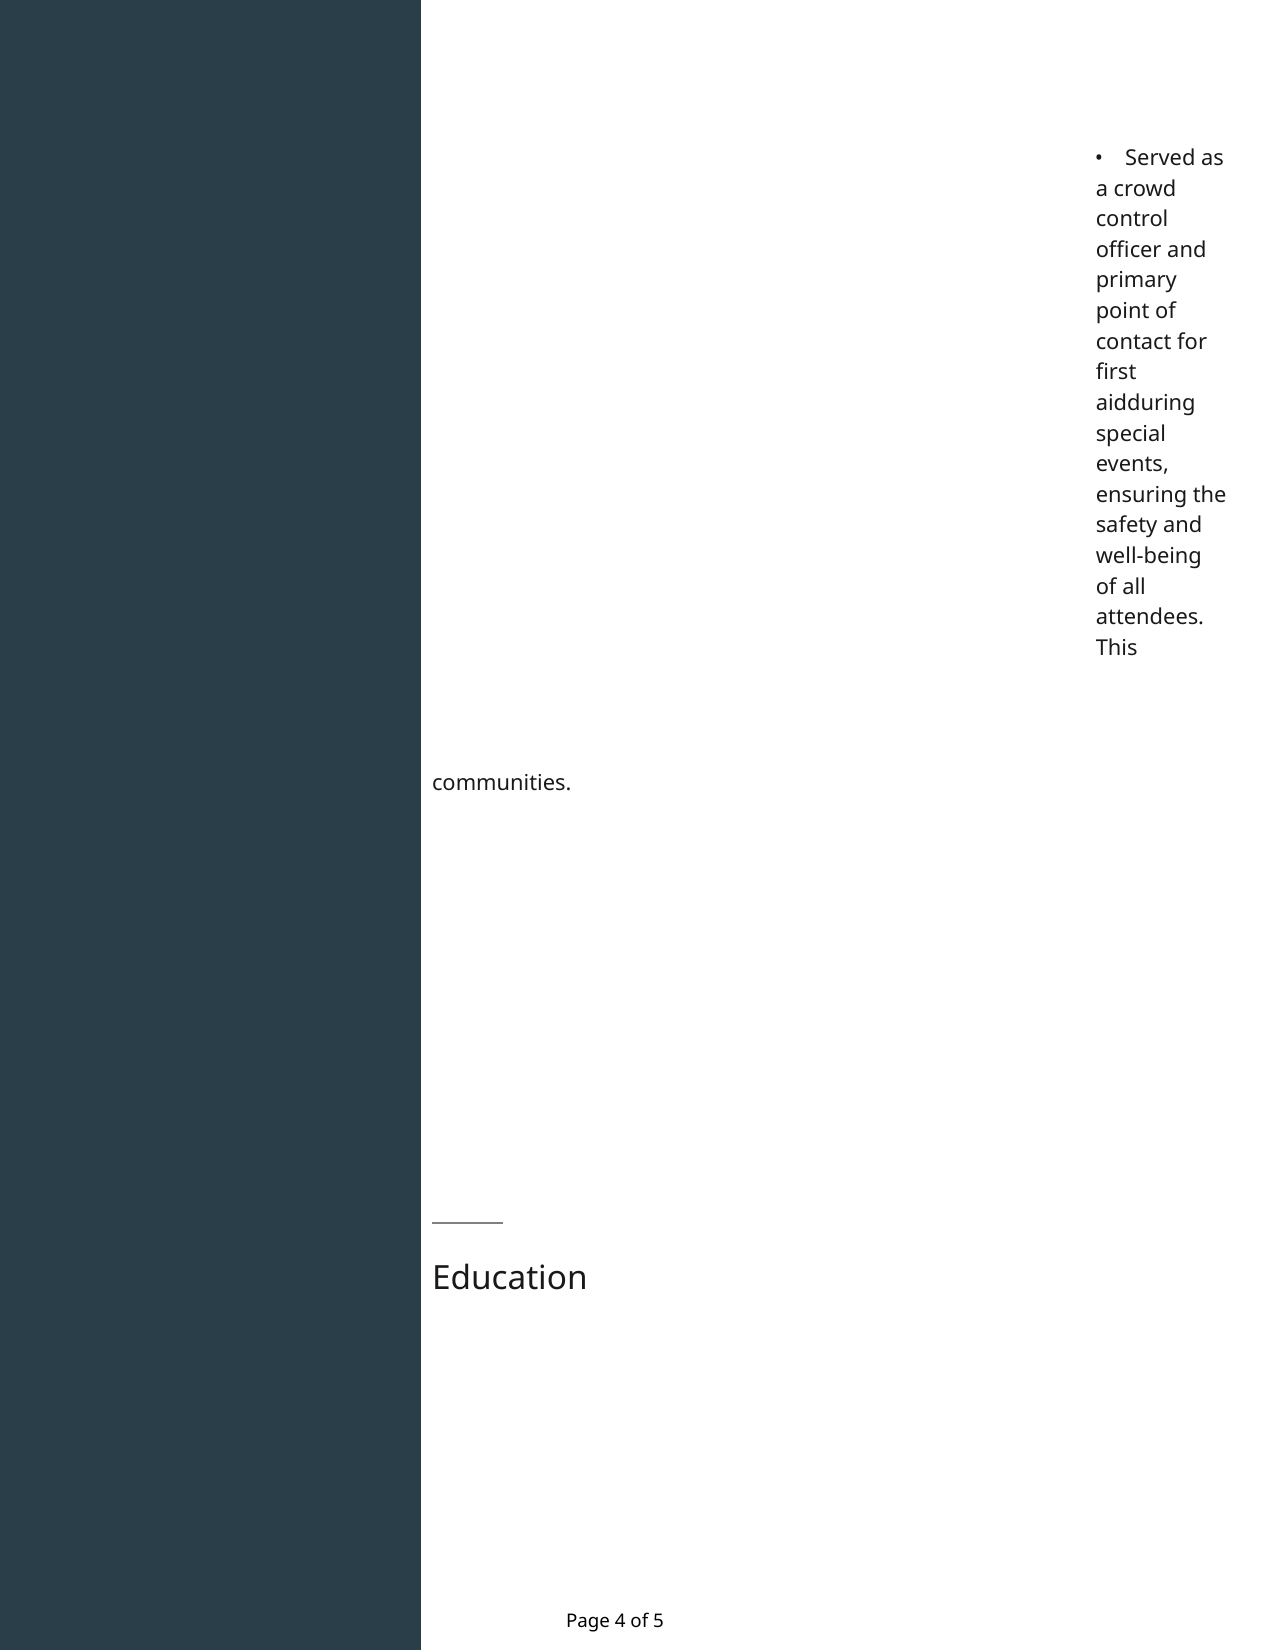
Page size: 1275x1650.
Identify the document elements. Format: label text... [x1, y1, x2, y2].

list Served as a crowd control officer and primary point of contact for first aidduring special events, ensuring the safety and well-being of all attendees. This responsibility showcased my ability to manage high-pressure situations effectively. [464, 142, 1228, 662]
